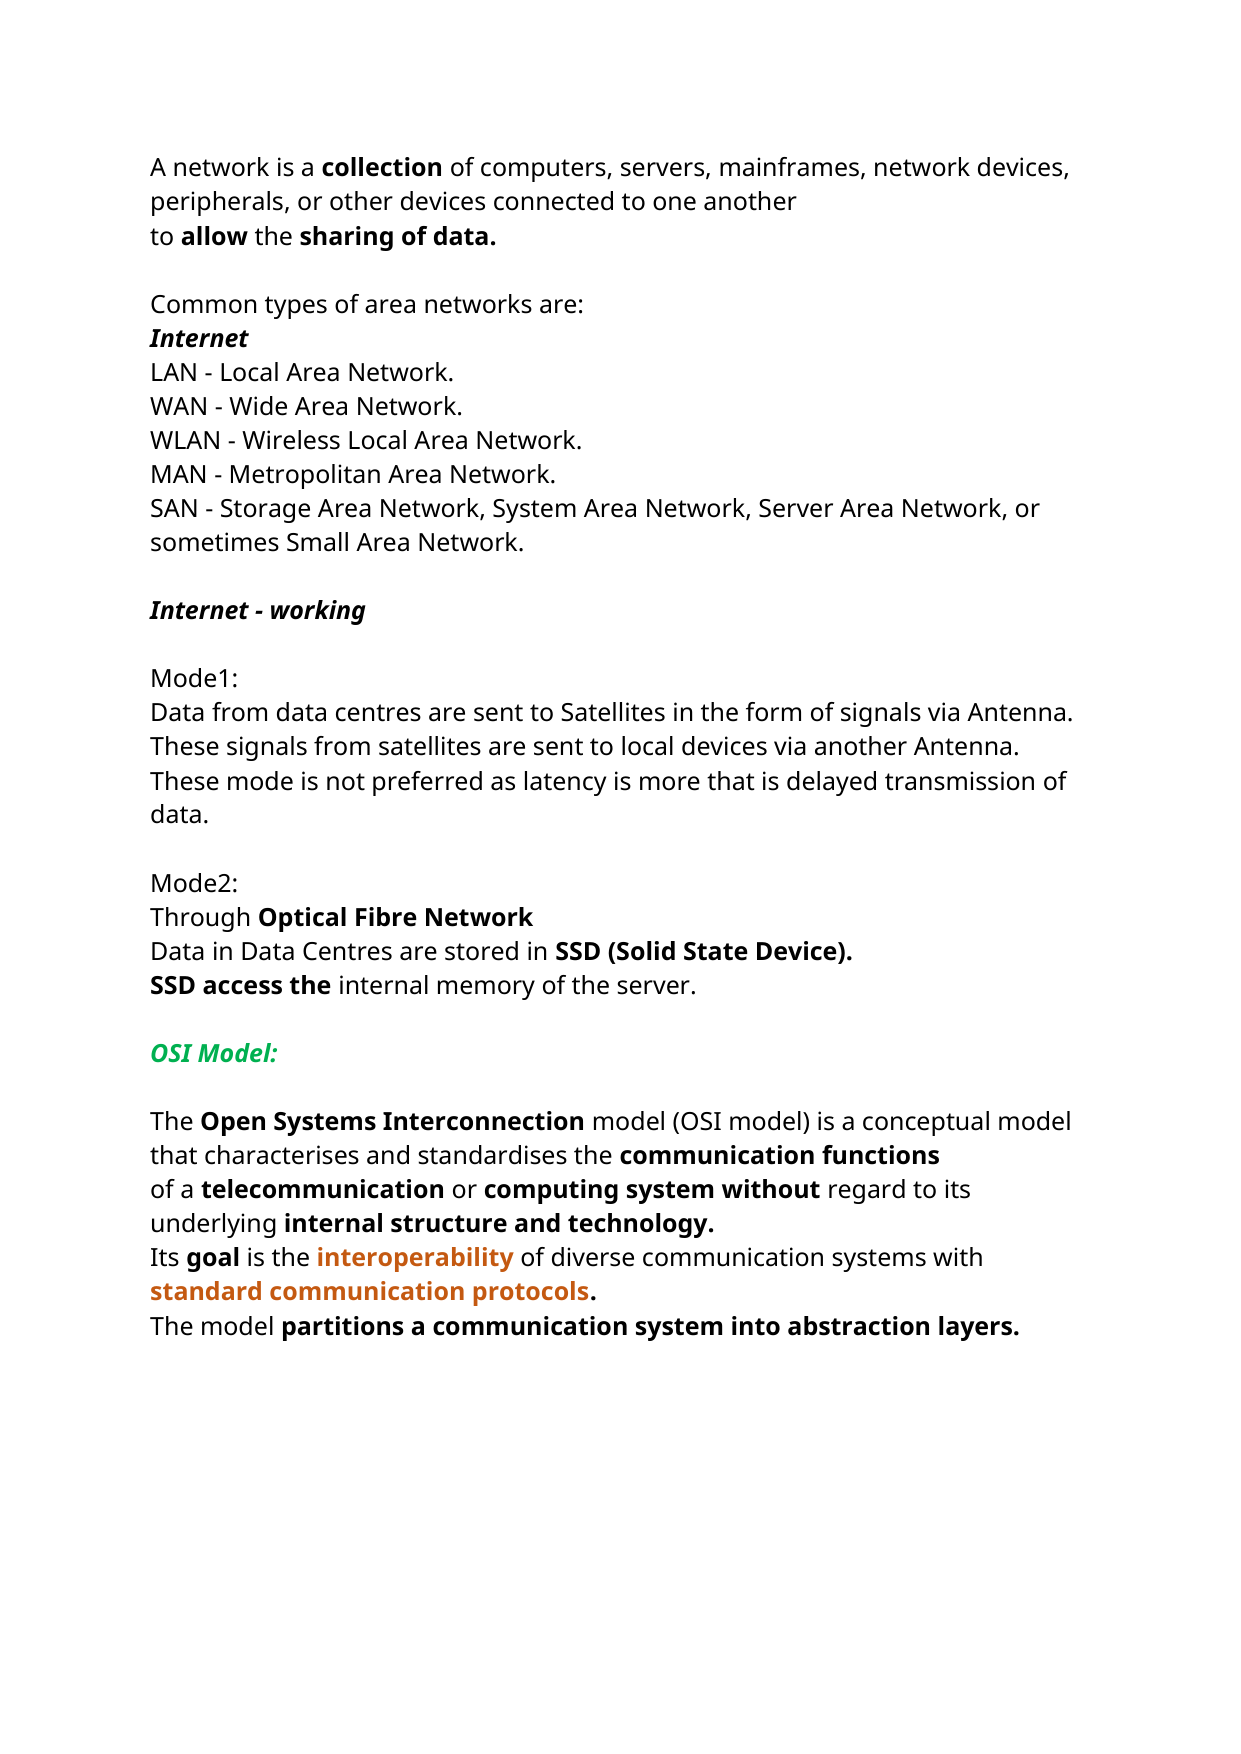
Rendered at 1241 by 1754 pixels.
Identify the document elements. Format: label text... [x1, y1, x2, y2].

text A network is a collection of computers, servers, mainframes, network devices, peripherals, or other devices connected to one another to allow the sharing of data. [150, 150, 1090, 252]
text Common types of area networks are: Internet LAN - Local Area Network. WAN - Wide Area Network. WLAN - Wireless Local Area Network. MAN - Metropolitan Area Network. SAN - Storage Area Network, System Area Network, Server Area Network, or sometimes Small Area Network. [150, 286, 1090, 559]
text OSI Model: [150, 1036, 1090, 1070]
text Internet - working [150, 593, 1090, 627]
text Mode1: [150, 661, 1090, 695]
text Data in Data Centres are stored in SSD (Solid State Device). [150, 933, 1090, 967]
text SSD access the internal memory of the server. [150, 967, 1090, 1002]
text Through Optical Fibre Network [150, 899, 1090, 933]
text Mode2: [150, 865, 1090, 899]
text Data from data centres are sent to Satellites in the form of signals via Antenna. These signals from satellites are sent to local devices via another Antenna. These mode is not preferred as latency is more that is delayed transmission of data. [150, 695, 1090, 831]
text The Open Systems Interconnection model (OSI model) is a conceptual model that characterises and standardises the communication functions of a telecommunication or computing system without regard to its underlying internal structure and technology. Its goal is the interoperability of diverse communication systems with standard communication protocols. The model partitions a communication system into abstraction layers. [150, 1104, 1090, 1342]
